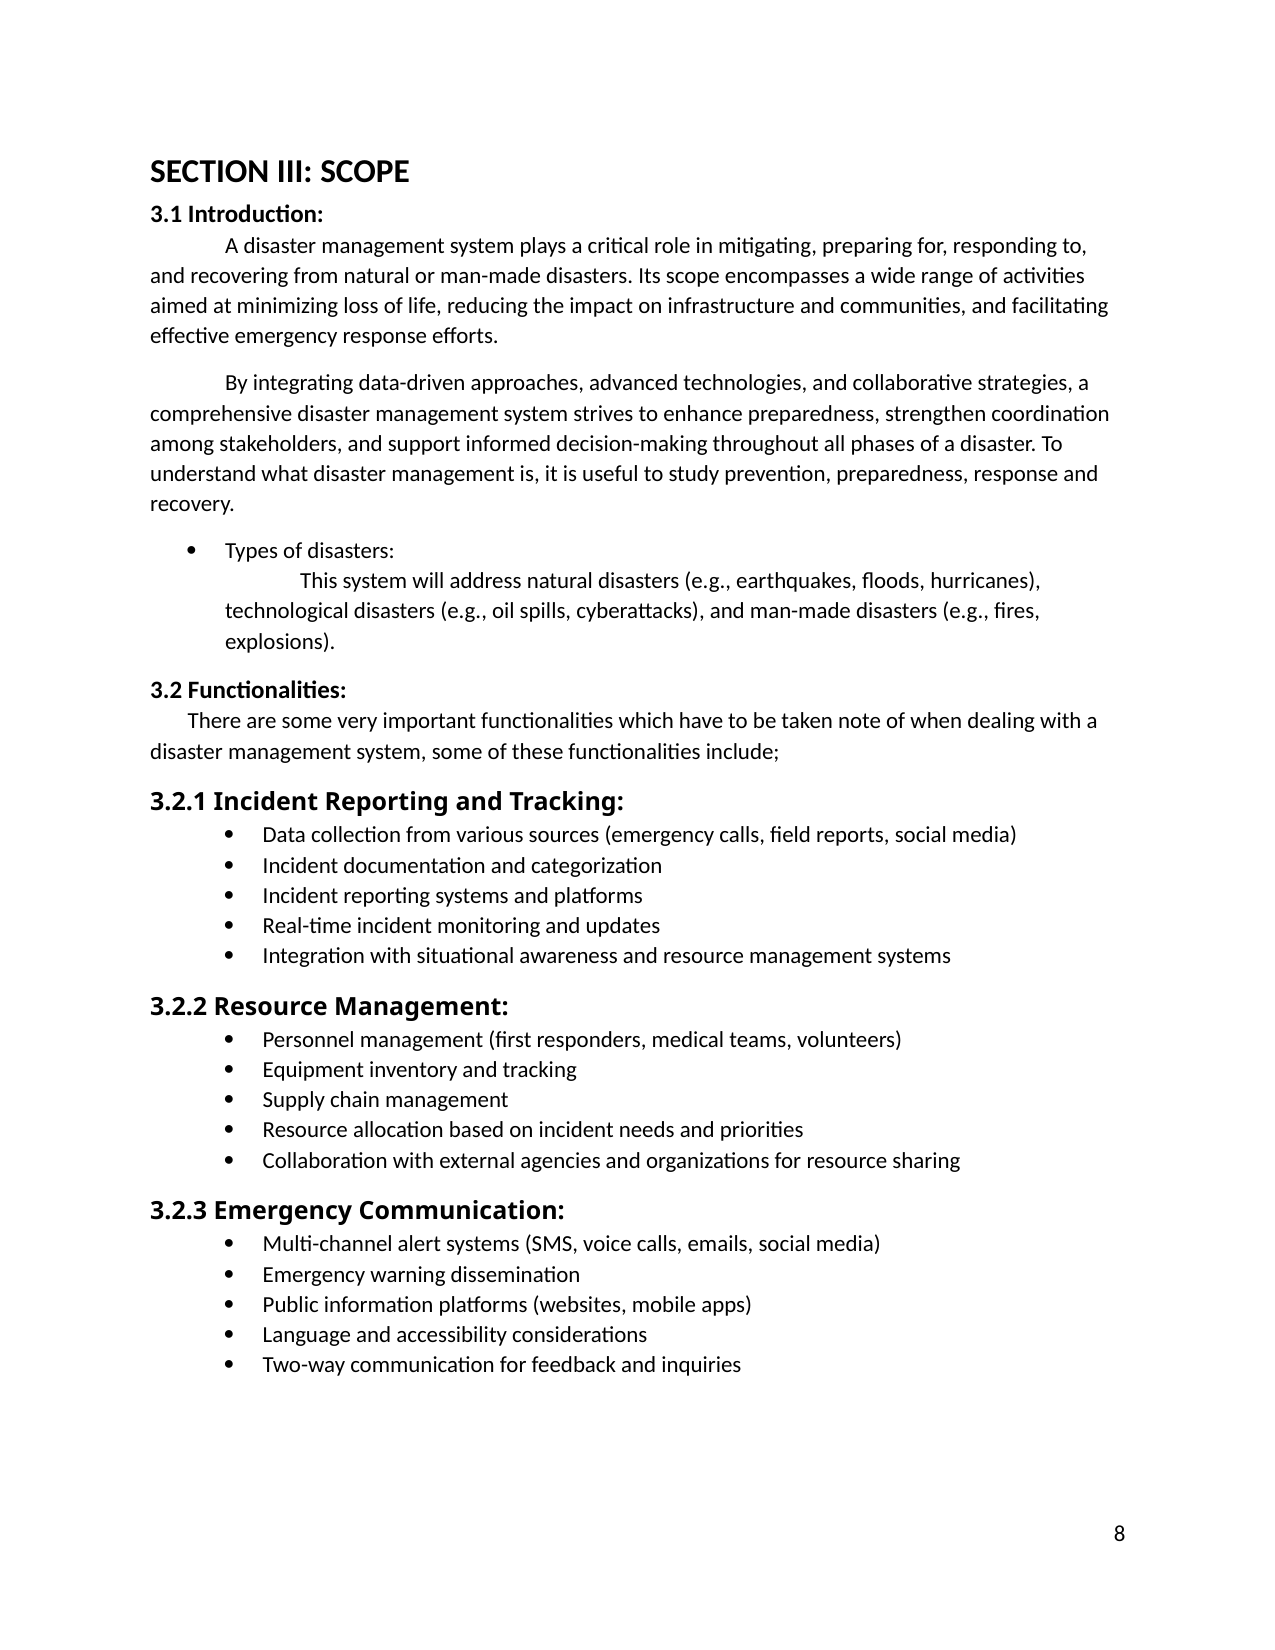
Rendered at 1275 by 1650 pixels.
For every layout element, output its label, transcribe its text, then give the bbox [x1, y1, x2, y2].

list Emergency warning dissemination [225, 1260, 1125, 1288]
subtitle 3.2.2 Resource Management: [150, 988, 1125, 1022]
list Two-way communication for feedback and inquiries [225, 1350, 1125, 1378]
list Language and accessibility considerations [225, 1320, 1125, 1348]
text By integrating data-driven approaches, advanced technologies, and collaborative strategies, a comprehensive disaster management system strives to enhance preparedness, strengthen coordination among stakeholders, and support informed decision-making throughout all phases of a disaster. To understand what disaster management is, it is useful to study prevention, preparedness, response and recovery. [150, 368, 1125, 517]
subtitle 3.2 Functionalities: [150, 674, 1125, 704]
list Multi-channel alert systems (SMS, voice calls, emails, social media) [225, 1229, 1125, 1257]
list Public information platforms (websites, mobile apps) [225, 1290, 1125, 1318]
text There are some very important functionalities which have to be taken note of when dealing with a disaster management system, some of these functionalities include; [150, 707, 1125, 765]
list Resource allocation based on incident needs and priorities [225, 1116, 1125, 1144]
list Personnel management (first responders, medical teams, volunteers) [225, 1025, 1125, 1053]
list This system will address natural disasters (e.g., earthquakes, floods, hurricanes), technological disasters (e.g., oil spills, cyberattacks), and man-made disasters (e.g., fires, explosions). [225, 566, 1125, 655]
list Types of disasters: [187, 536, 1125, 564]
list Data collection from various sources (emergency calls, field reports, social media) [225, 821, 1125, 848]
list Incident documentation and categorization [225, 851, 1125, 879]
list Equipment inventory and tracking [225, 1055, 1125, 1083]
list Incident reporting systems and platforms [225, 881, 1125, 909]
subtitle 3.2.3 Emergency Communication: [150, 1193, 1125, 1227]
subtitle 3.1 Introduction: [150, 198, 1125, 229]
list Real-time incident monitoring and updates [225, 911, 1125, 939]
list Collaboration with external agencies and organizations for resource sharing [225, 1146, 1125, 1174]
subtitle 3.2.1 Incident Reporting and Tracking: [150, 784, 1125, 818]
list Supply chain management [225, 1085, 1125, 1113]
subtitle SECTION III: SCOPE [150, 150, 1125, 191]
list Integration with situational awareness and resource management systems [225, 941, 1125, 969]
text A disaster management system plays a critical role in mitigating, preparing for, responding to, and recovering from natural or man-made disasters. Its scope encompasses a wide range of activities aimed at minimizing loss of life, reducing the impact on infrastructure and communities, and facilitating effective emergency response efforts. [150, 231, 1125, 350]
